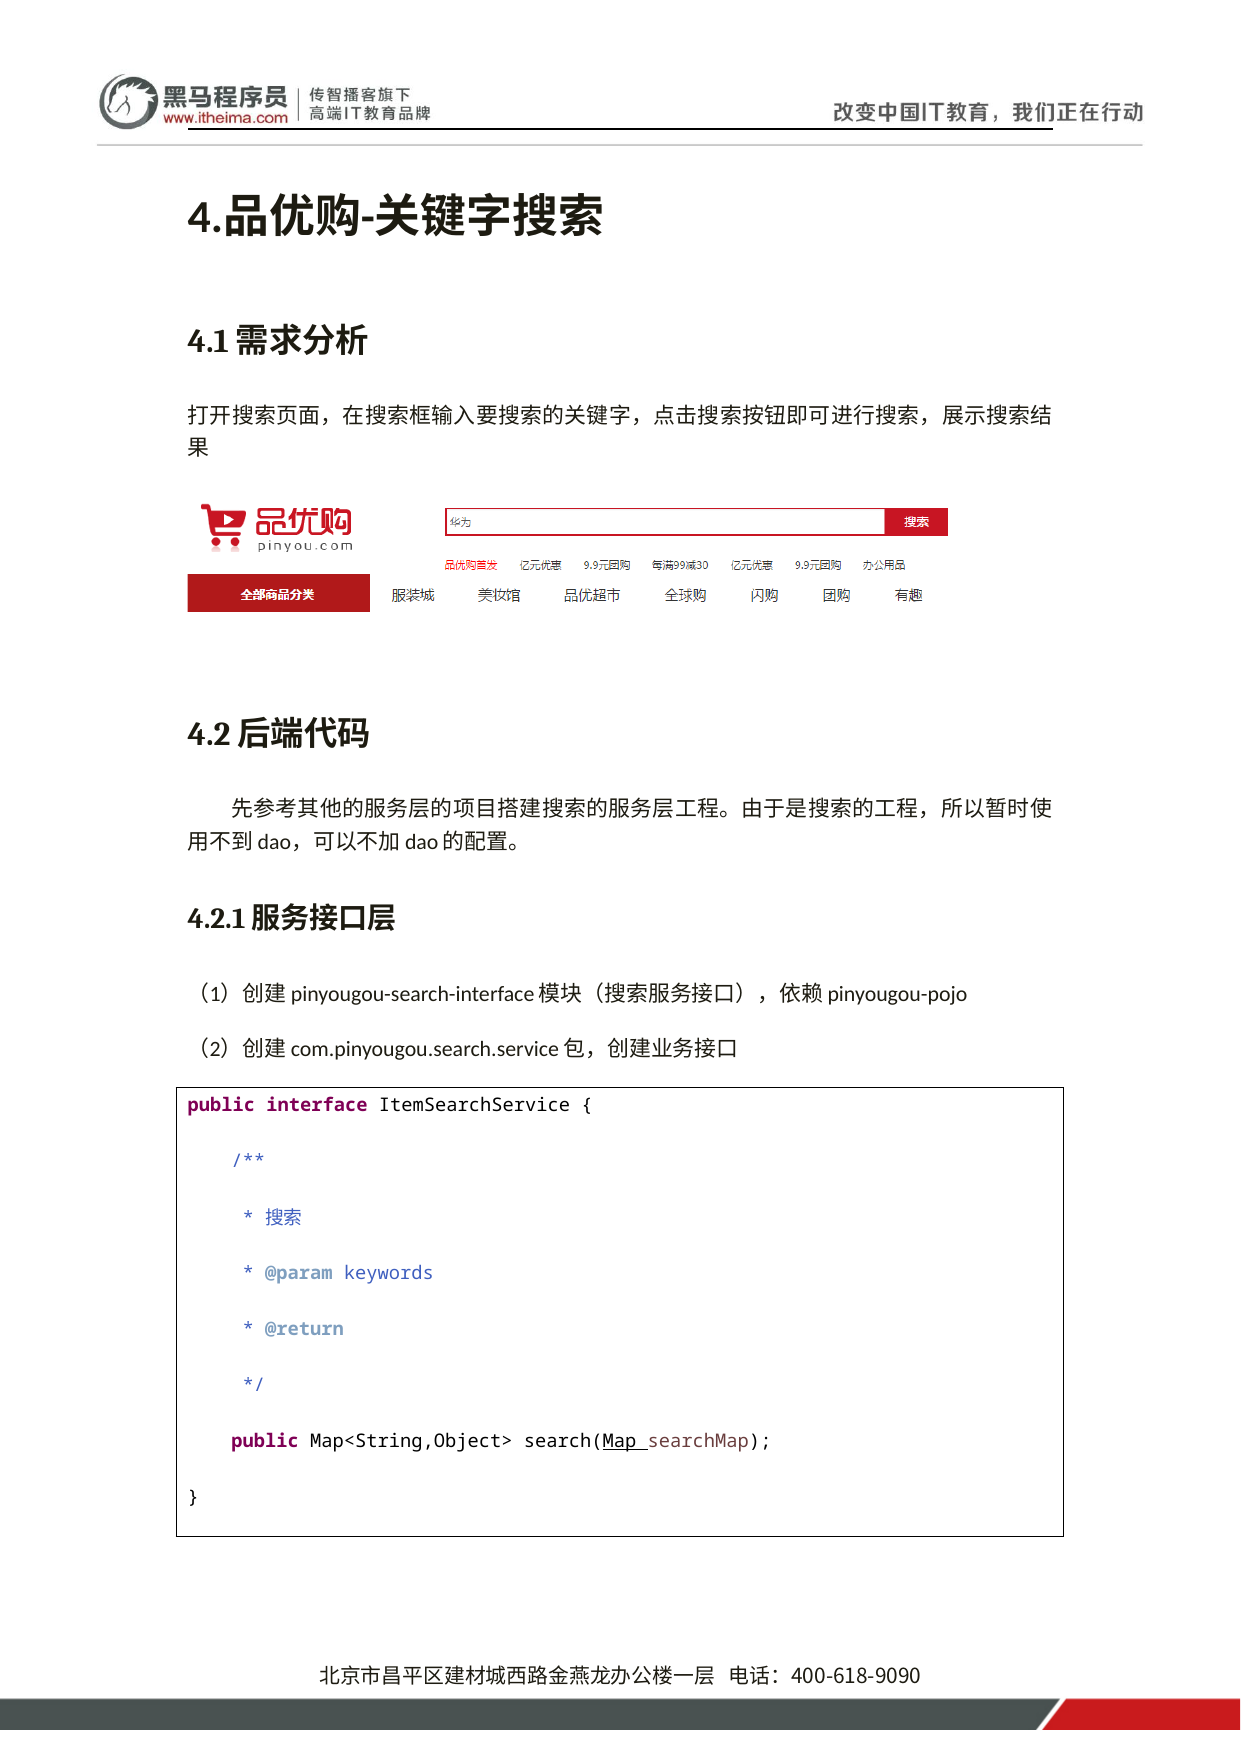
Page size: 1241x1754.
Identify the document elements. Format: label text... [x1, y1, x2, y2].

subtitle 4.2.1服务接口层 [187, 883, 1053, 948]
subtitle 4.2后端代码 [187, 699, 1053, 764]
table_header public interface ItemSearchService { /** * 搜索 * @param keywords * @return */ public Map<String,Object> search(Map searchMap); } [177, 1088, 1063, 1536]
picture [0, 3, 1241, 153]
text （2）创建com.pinyougou.search.service包，创建业务接口 [187, 1031, 1053, 1063]
picture [187, 485, 1052, 612]
subtitle 4.1需求分析 [187, 305, 1053, 370]
text 先参考其他的服务层的项目搭建搜索的服务层工程。由于是搜索的工程，所以暂时使用不到dao，可以不加dao的配置。 [187, 791, 1053, 856]
picture [0, 1639, 1241, 1730]
text 打开搜索页面，在搜索框输入要搜索的关键字，点击搜索按钮即可进行搜索，展示搜索结果 [187, 397, 1053, 462]
subtitle 4.品优购-关键字搜索 [187, 163, 1053, 261]
text （1）创建pinyougou-search-interface模块（搜索服务接口），依赖pinyougou-pojo [187, 975, 1053, 1008]
